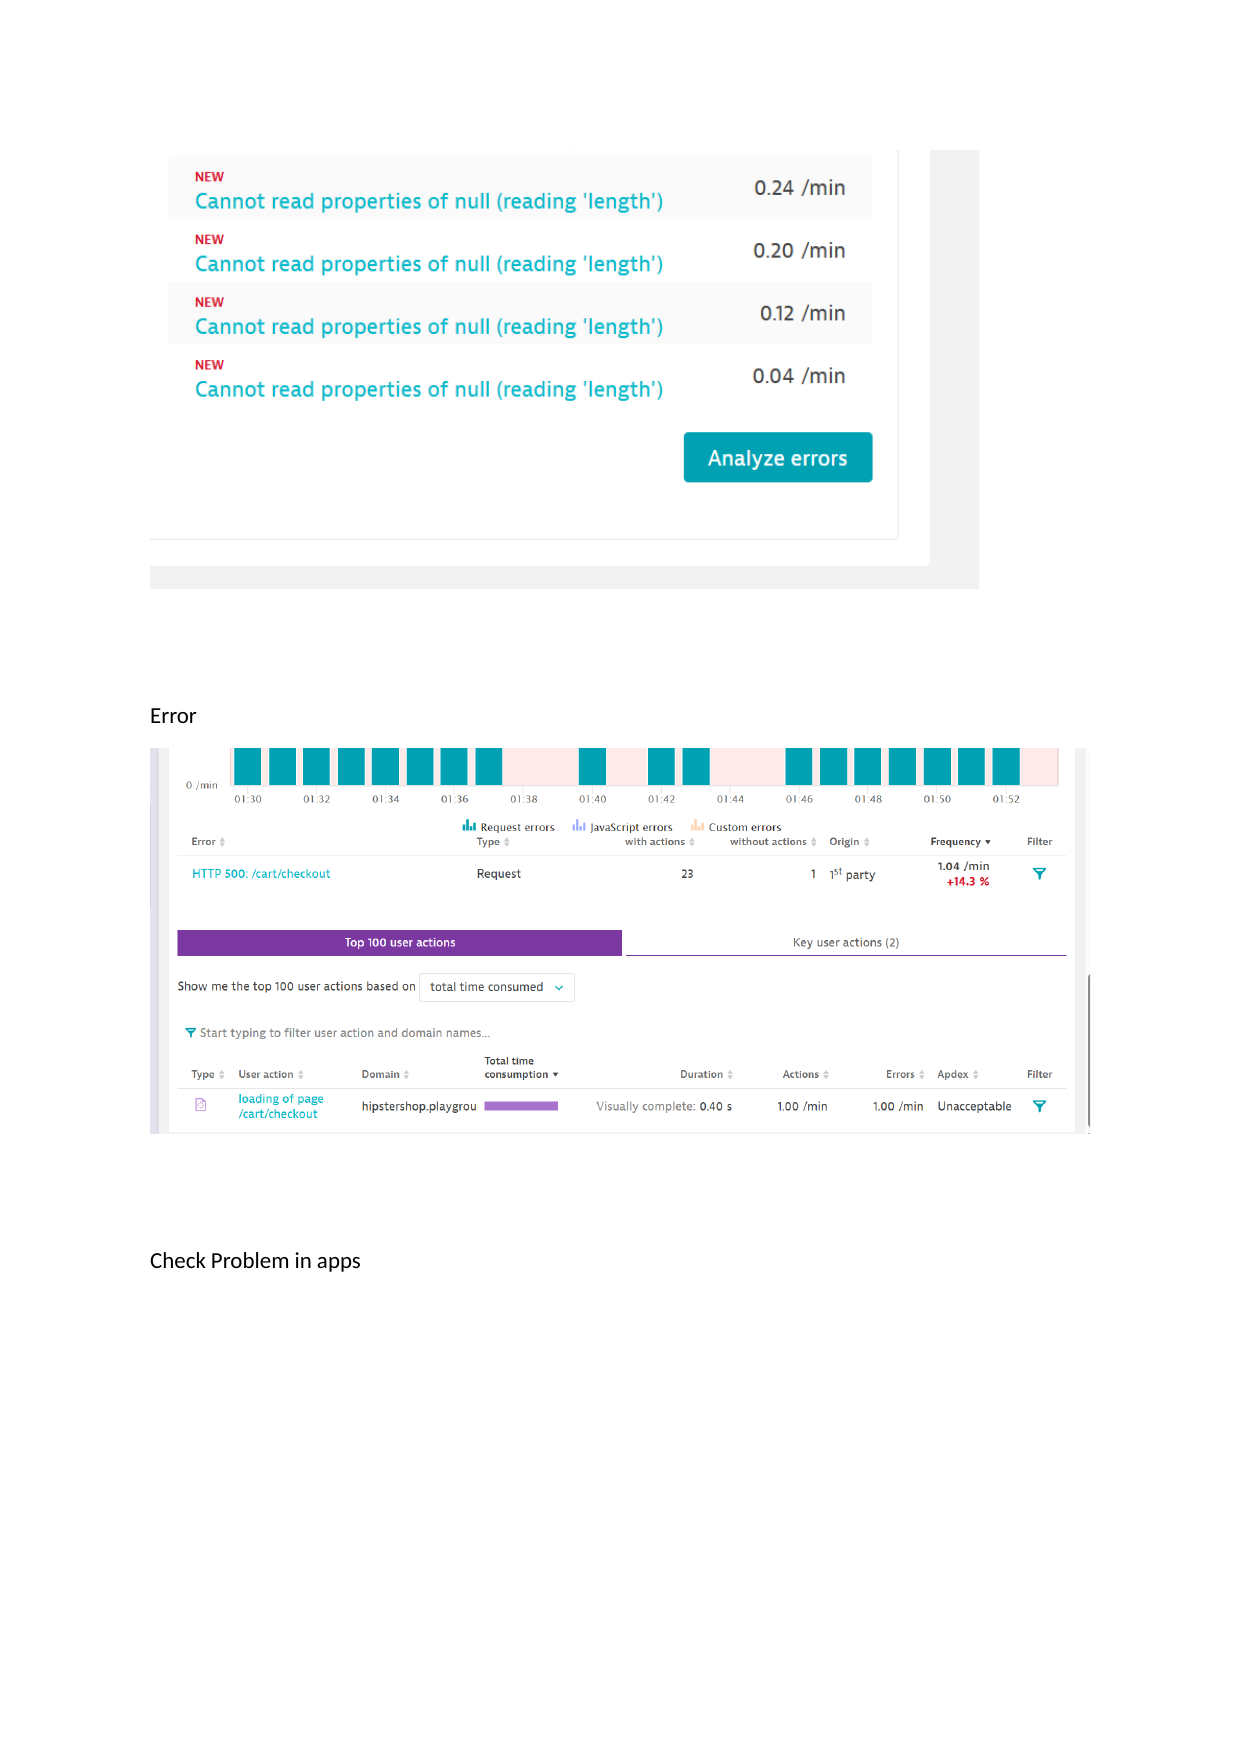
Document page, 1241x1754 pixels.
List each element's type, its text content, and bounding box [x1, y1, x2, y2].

picture [150, 150, 980, 589]
picture [150, 748, 1091, 1134]
text Check Problem in apps [150, 1246, 1090, 1274]
text Error [150, 701, 1090, 729]
